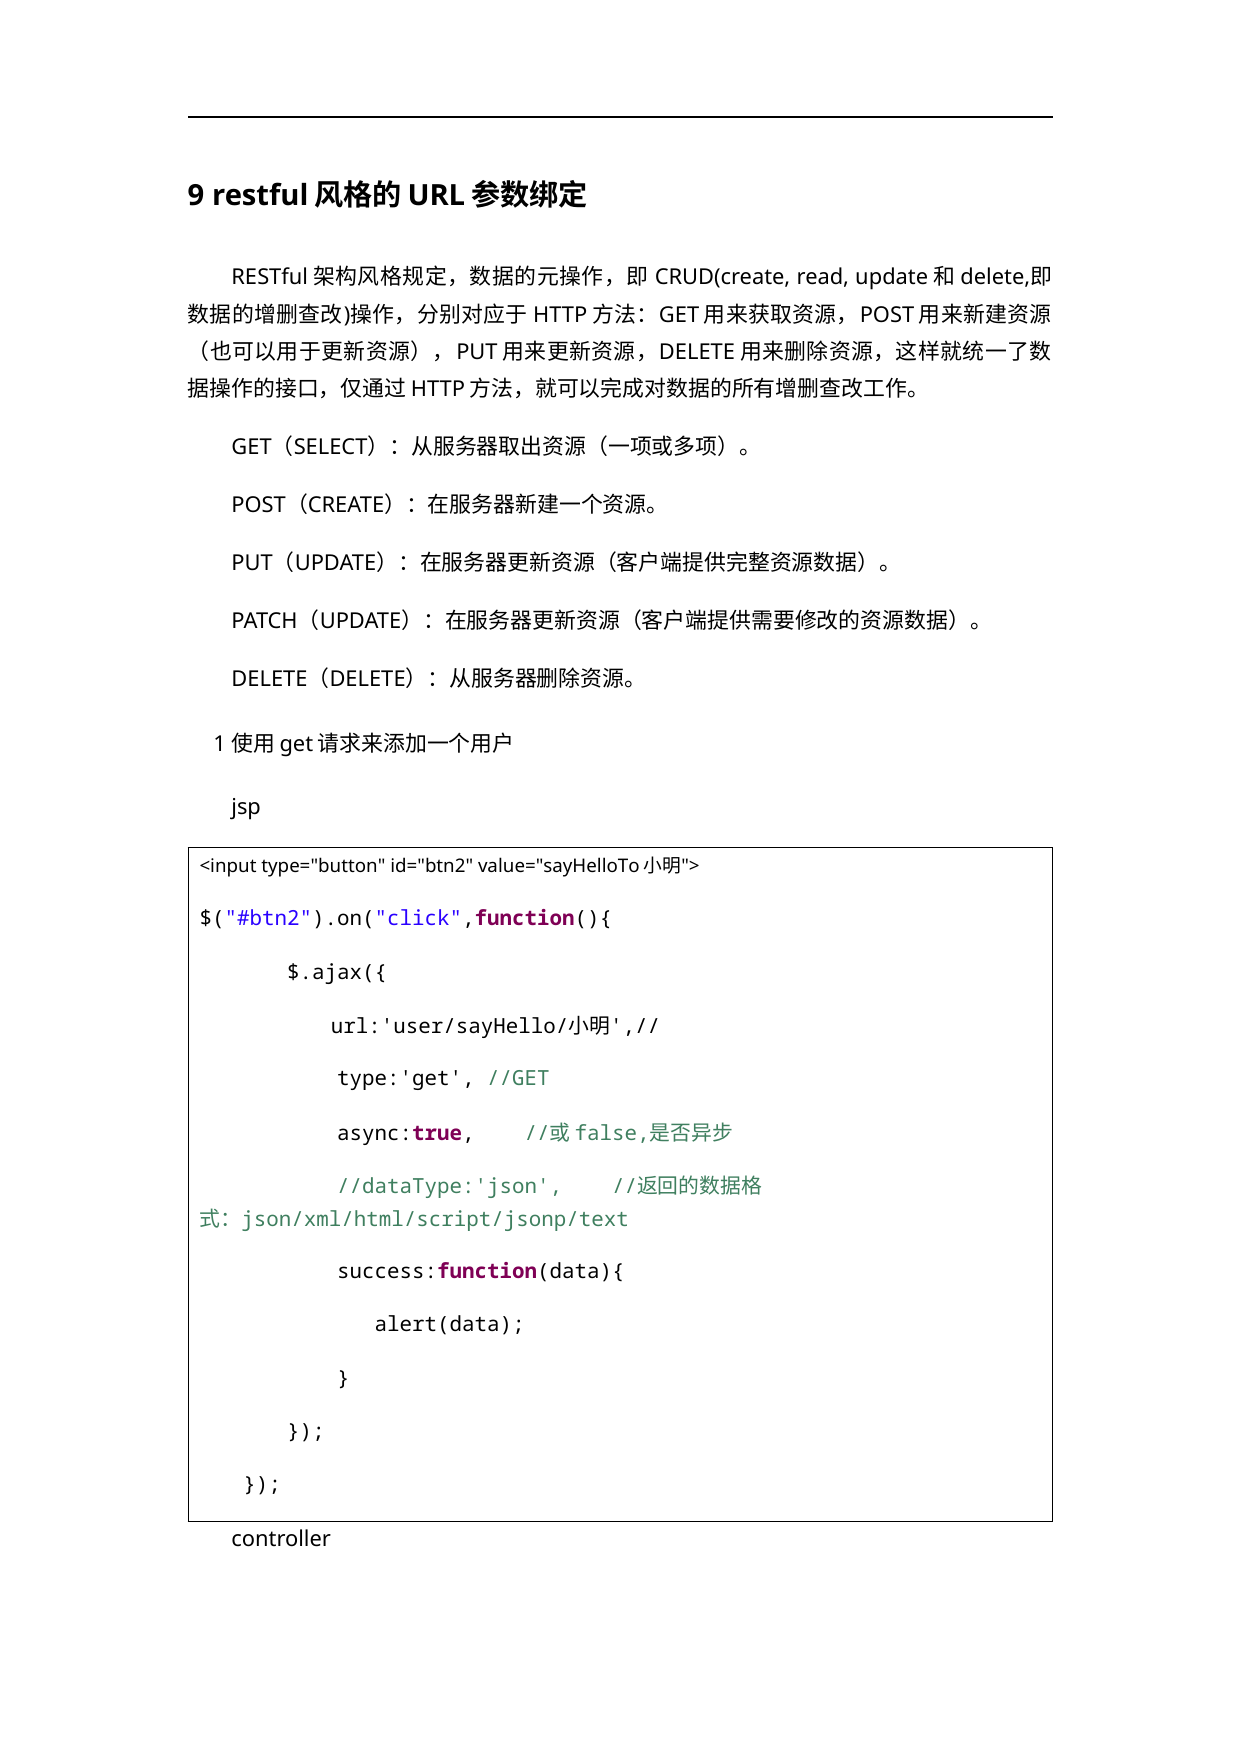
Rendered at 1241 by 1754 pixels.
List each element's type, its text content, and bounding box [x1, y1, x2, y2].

text jsp [187, 789, 1053, 822]
text POST（CREATE）：在服务器新建一个资源。 [187, 487, 1053, 519]
text controller [187, 1522, 1053, 1554]
subtitle 使用get请求来添加一个用户 [187, 725, 1053, 758]
text DELETE（DELETE）：从服务器删除资源。 [187, 661, 1053, 693]
text PUT（UPDATE）：在服务器更新资源（客户端提供完整资源数据）。 [187, 545, 1053, 577]
text GET（SELECT）：从服务器取出资源（一项或多项）。 [187, 429, 1053, 461]
text PATCH（UPDATE）：在服务器更新资源（客户端提供需要修改的资源数据）。 [187, 603, 1053, 635]
table_header <input type="button" id="btn2" value="sayHelloTo小明"> $("#btn2").on("click",function(){ $.ajax({ url:'user/sayHello/小明',// type:'get', //GET async:true, //或false,是否异步 //dataType:'json', //返回的数据格式：json/xml/html/script/jsonp/text success:function(data){ alert(data); } }); }); [189, 848, 1052, 1521]
subtitle restful风格的URL参数绑定 [187, 161, 1053, 226]
text RESTful架构风格规定，数据的元操作，即CRUD(create, read, update和delete,即数据的增删查改)操作，分别对应于HTTP方法：GET用来获取资源，POST用来新建资源（也可以用于更新资源），PUT用来更新资源，DELETE用来删除资源，这样就统一了数据操作的接口，仅通过HTTP方法，就可以完成对数据的所有增删查改工作。 [187, 259, 1053, 403]
